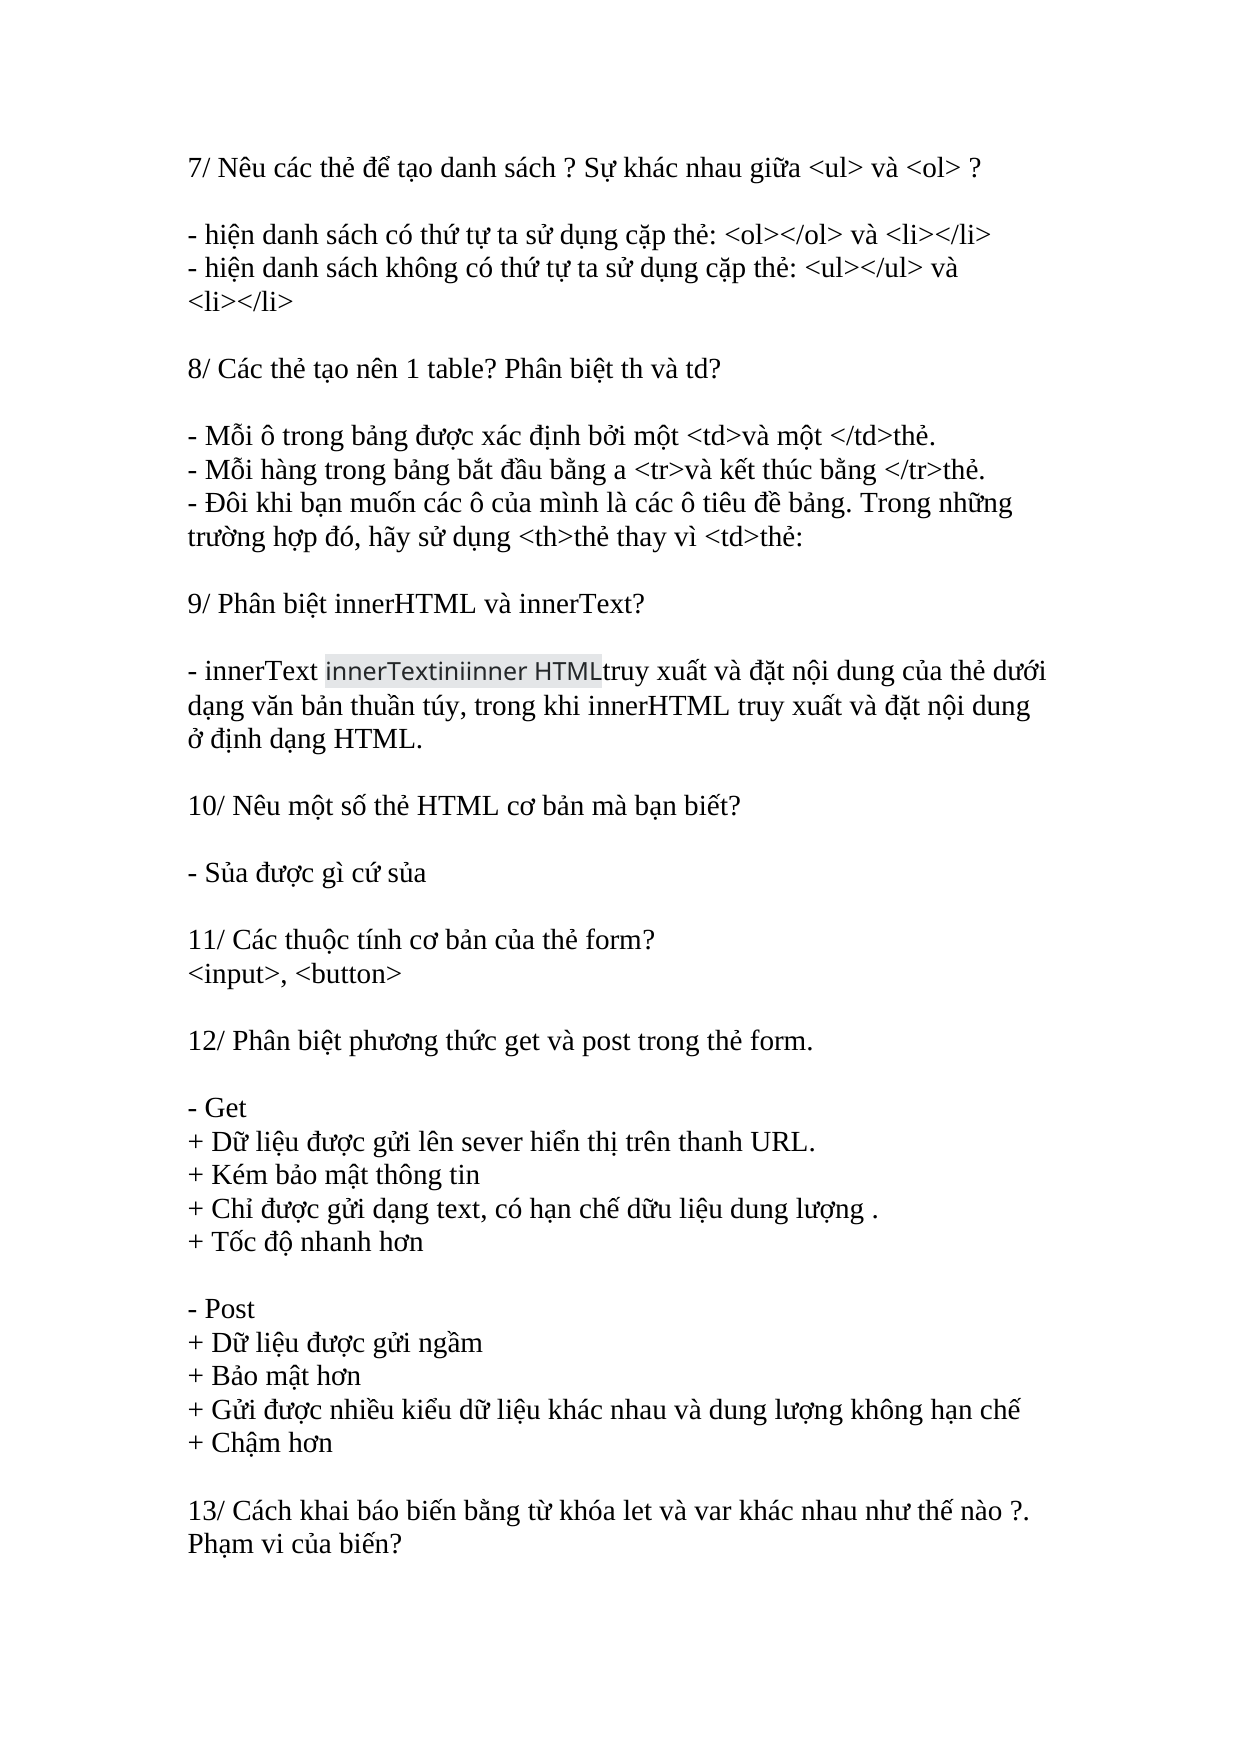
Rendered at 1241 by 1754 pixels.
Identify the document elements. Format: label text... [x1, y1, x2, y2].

text 10/ Nêu một số thẻ HTML cơ bản mà bạn biết? [187, 788, 1053, 822]
text 11/ Các thuộc tính cơ bản của thẻ form? [187, 922, 1053, 956]
text - hiện danh sách có thứ tự ta sử dụng cặp thẻ: <ol></ol> và <li></li> [187, 217, 1053, 251]
text 8/ Các thẻ tạo nên 1 table? Phân biệt th và td? [187, 351, 1053, 385]
text - hiện danh sách không có thứ tự ta sử dụng cặp thẻ: <ul></ul> và <li></li> [187, 251, 1053, 318]
text + Kém bảo mật thông tin [187, 1157, 1053, 1191]
text - Mỗi ô trong bảng được xác định bởi một <td>và một </td>thẻ. [187, 418, 1053, 452]
text - Mỗi hàng trong bảng bắt đầu bằng a <tr>và kết thúc bằng </tr>thẻ. [187, 452, 1053, 485]
text + Tốc độ nhanh hơn [187, 1224, 1053, 1258]
text + Dữ liệu được gửi ngầm [187, 1325, 1053, 1358]
text + Chỉ được gửi dạng text, có hạn chế dữu liệu dung lượng . [187, 1191, 1053, 1224]
text + Gửi được nhiều kiểu dữ liệu khác nhau và dung lượng không hạn chế [187, 1392, 1053, 1426]
text 9/ Phân biệt innerHTML và innerText? [187, 586, 1053, 619]
text 7/ Nêu các thẻ để tạo danh sách ? Sự khác nhau giữa <ul> và <ol> ? [187, 150, 1053, 183]
text <input>, <button> [187, 956, 1053, 989]
text - Get [187, 1090, 1053, 1124]
text - Post [187, 1291, 1053, 1325]
text - Sủa được gì cứ sủa [187, 855, 1053, 889]
text + Chậm hơn [187, 1426, 1053, 1459]
text - Đôi khi bạn muốn các ô của mình là các ô tiêu đề bảng. Trong những trường hợp đó, hãy sử dụng <th>thẻ thay vì <td>thẻ: [187, 485, 1053, 552]
text + Bảo mật hơn [187, 1358, 1053, 1392]
text 12/ Phân biệt phương thức get và post trong thẻ form. [187, 1023, 1053, 1057]
text + Dữ liệu được gửi lên sever hiển thị trên thanh URL. [187, 1124, 1053, 1157]
text - innerText innerTextiniinner HTMLtruy xuất và đặt nội dung của thẻ dưới dạng văn bản thuần túy, trong khi innerHTML truy xuất và đặt nội dung ở định dạng HTML. [187, 653, 1053, 755]
text 13/ Cách khai báo biến bằng từ khóa let và var khác nhau như thế nào ?. Phạm vi của biến? [187, 1493, 1053, 1560]
